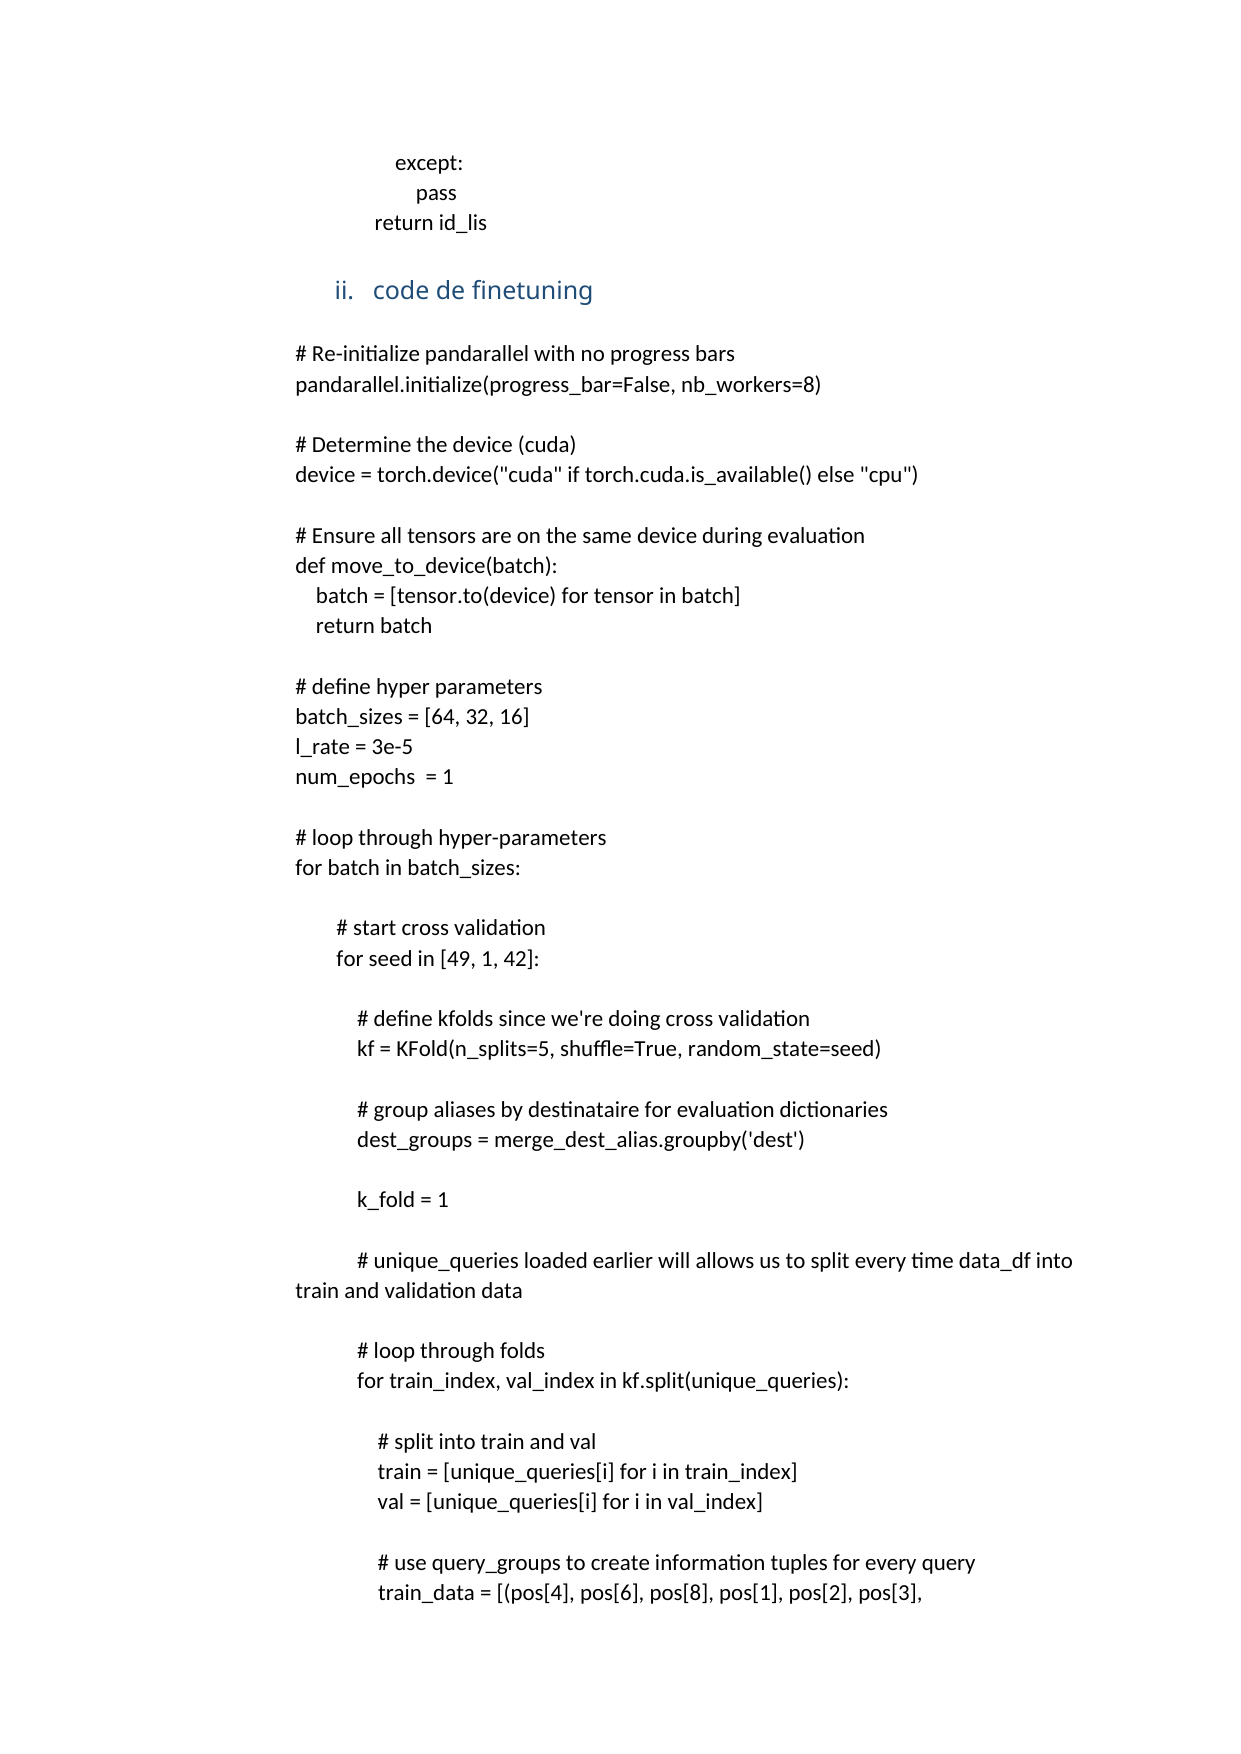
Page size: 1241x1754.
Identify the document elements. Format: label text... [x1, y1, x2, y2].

text # start cross validation [295, 913, 1093, 942]
text for seed in [49, 1, 42]: [295, 944, 1093, 972]
text l_rate = 3e-5 [295, 732, 1093, 760]
text # loop through hyper-parameters [295, 823, 1093, 851]
text # Re-initialize pandarallel with no progress bars [295, 339, 1093, 368]
text num_epochs = 1 [295, 762, 1093, 791]
text dest_groups = merge_dest_alias.groupby('dest') [295, 1125, 1093, 1153]
text device = torch.device("cuda" if torch.cuda.is_available() else "cpu") [295, 460, 1093, 488]
text # define hyper parameters [295, 672, 1093, 700]
text # define kfolds since we're doing cross validation [295, 1004, 1093, 1032]
text # loop through folds [295, 1336, 1093, 1364]
text train_data = [(pos[4], pos[6], pos[8], pos[1], pos[2], pos[3], [295, 1578, 1093, 1606]
text # group aliases by destinataire for evaluation dictionaries [295, 1095, 1093, 1123]
text return batch [295, 611, 1093, 639]
text # split into train and val [295, 1427, 1093, 1455]
text for batch in batch_sizes: [295, 853, 1093, 881]
text except: [354, 148, 1093, 176]
text batch = [tensor.to(device) for tensor in batch] [295, 581, 1093, 609]
subtitle code de finetuning [354, 273, 1093, 307]
text for train_index, val_index in kf.split(unique_queries): [295, 1367, 1093, 1395]
text val = [unique_queries[i] for i in val_index] [295, 1487, 1093, 1516]
text return id_lis [354, 208, 1093, 236]
text kf = KFold(n_splits=5, shuffle=True, random_state=seed) [295, 1034, 1093, 1062]
text # Ensure all tensors are on the same device during evaluation [295, 521, 1093, 549]
text train = [unique_queries[i] for i in train_index] [295, 1457, 1093, 1485]
text # Determine the device (cuda) [295, 430, 1093, 458]
text batch_sizes = [64, 32, 16] [295, 702, 1093, 730]
text pandarallel.initialize(progress_bar=False, nb_workers=8) [295, 370, 1093, 398]
text pass [354, 178, 1093, 206]
text def move_to_device(batch): [295, 551, 1093, 579]
text # unique_queries loaded earlier will allows us to split every time data_df into train and validation data [295, 1246, 1093, 1304]
text k_fold = 1 [295, 1185, 1093, 1213]
text # use query_groups to create information tuples for every query [295, 1548, 1093, 1576]
